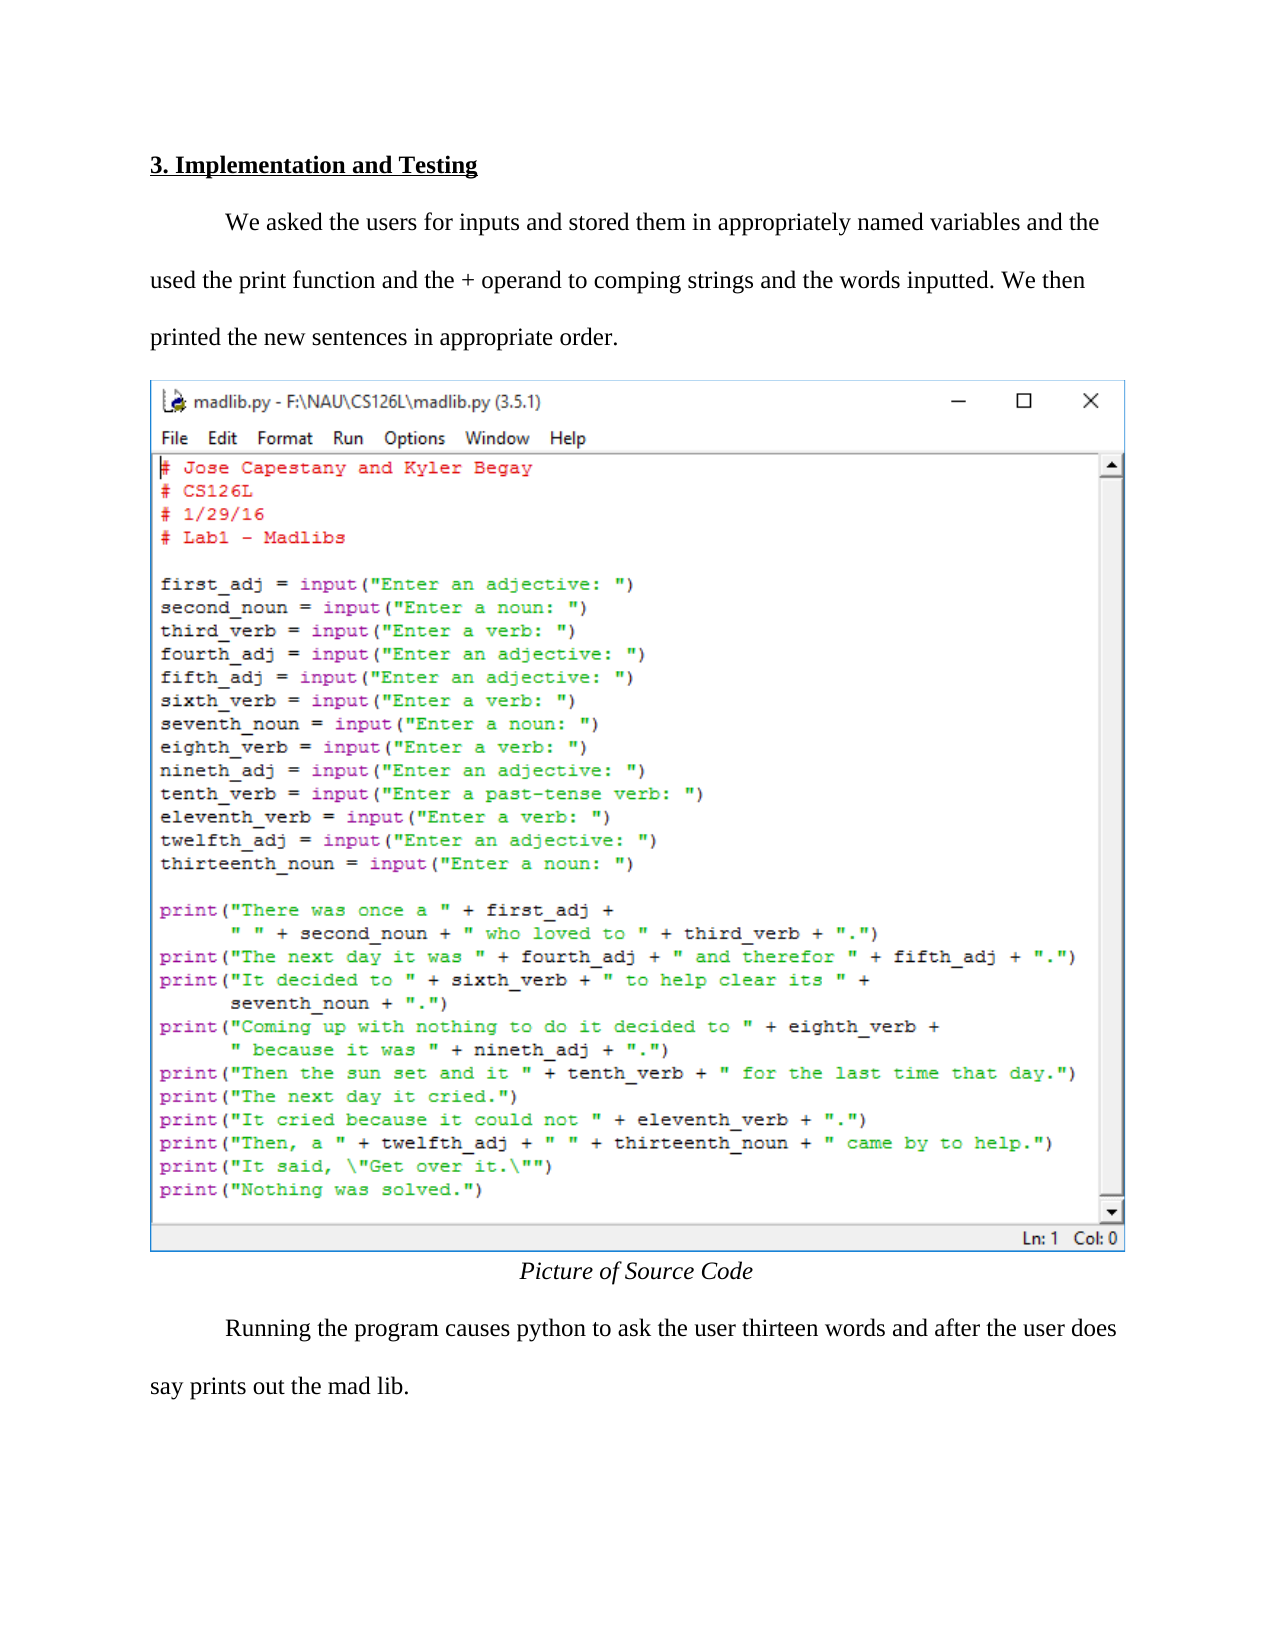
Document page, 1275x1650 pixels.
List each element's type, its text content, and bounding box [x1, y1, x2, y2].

text Picture of Source Code [150, 1256, 1125, 1285]
picture [150, 380, 1125, 1252]
text We asked the users for inputs and stored them in appropriately named variables and the used the print function and the + operand to comping strings and the words inputted. We then printed the new sentences in appropriate order. [150, 207, 1125, 351]
text 3. Implementation and Testing [150, 150, 1125, 179]
text Running the program causes python to ask the user thirteen words and after the user does say prints out the mad lib. [150, 1313, 1125, 1400]
